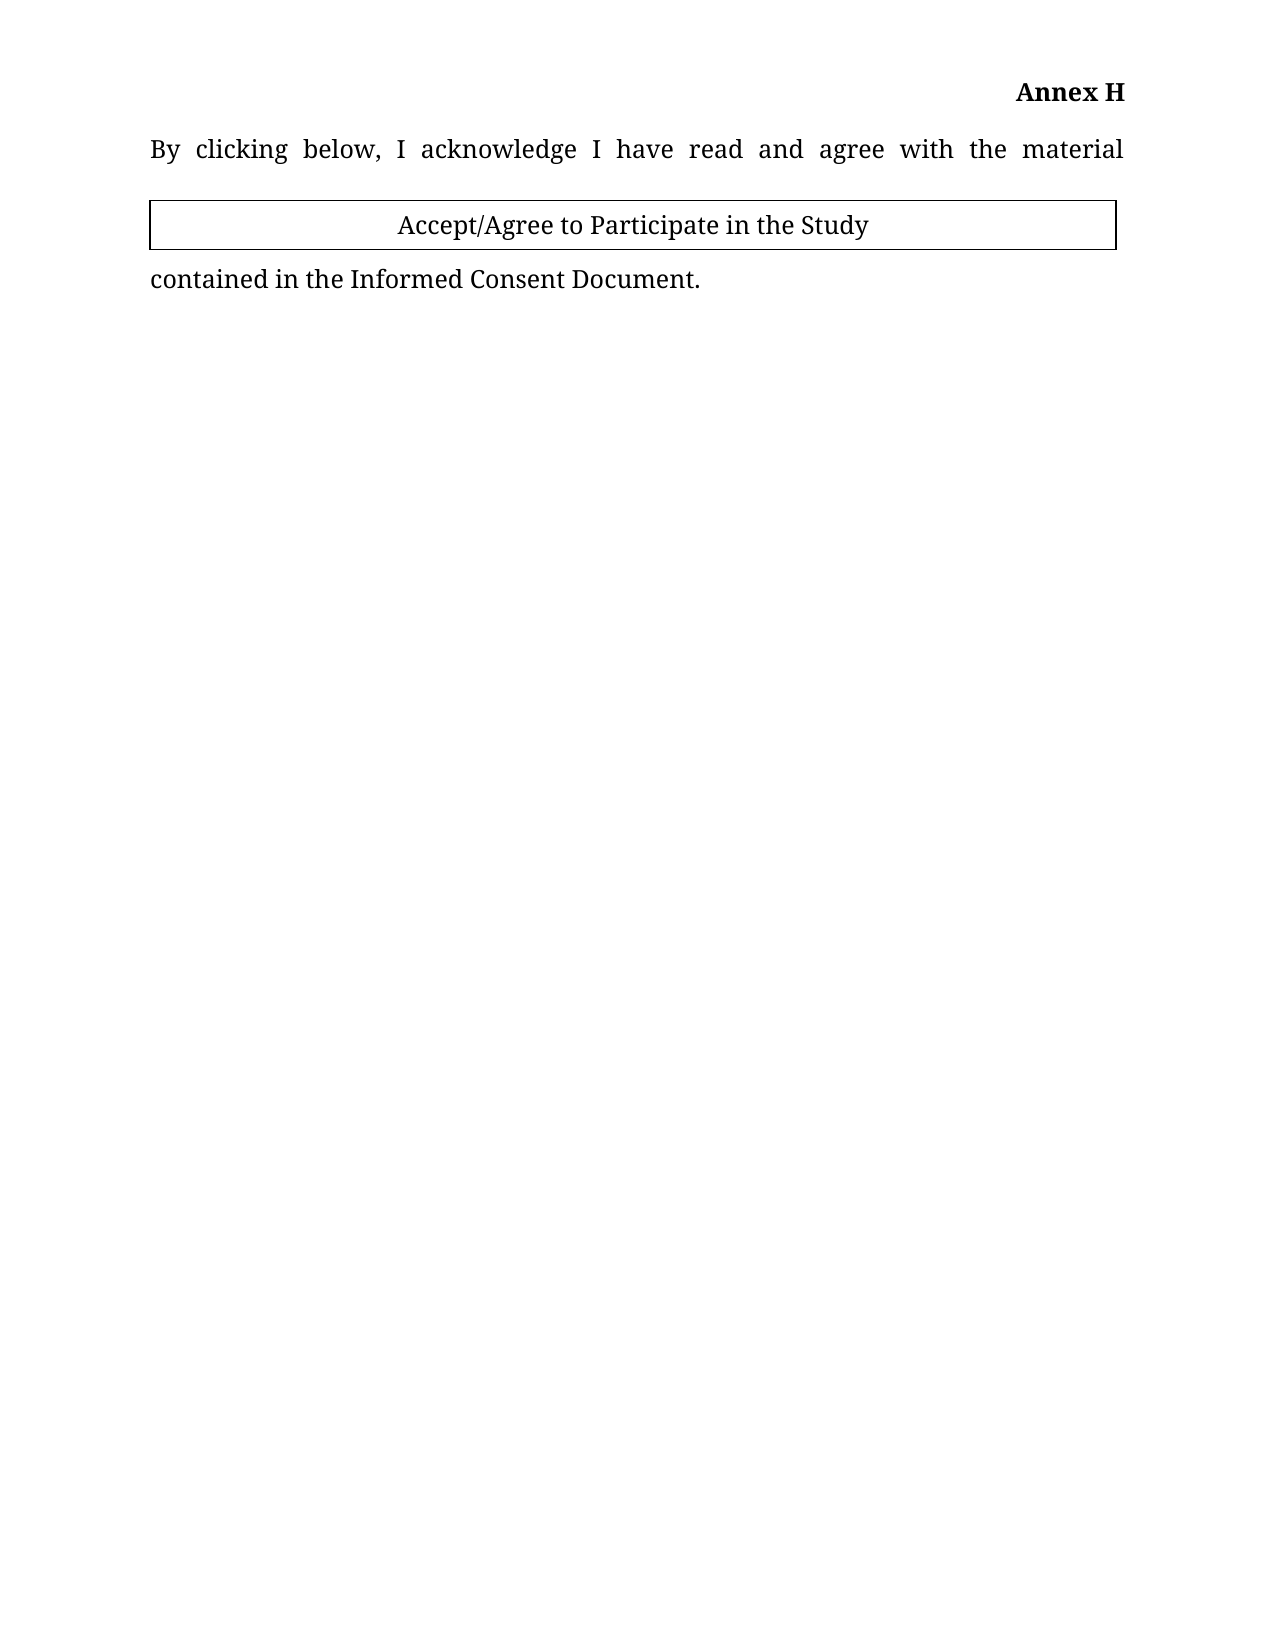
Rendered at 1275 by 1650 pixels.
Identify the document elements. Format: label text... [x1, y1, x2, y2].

text By clicking below, I acknowledge I have read and agree with the material contained in the Informed Consent Document. [150, 131, 1125, 295]
